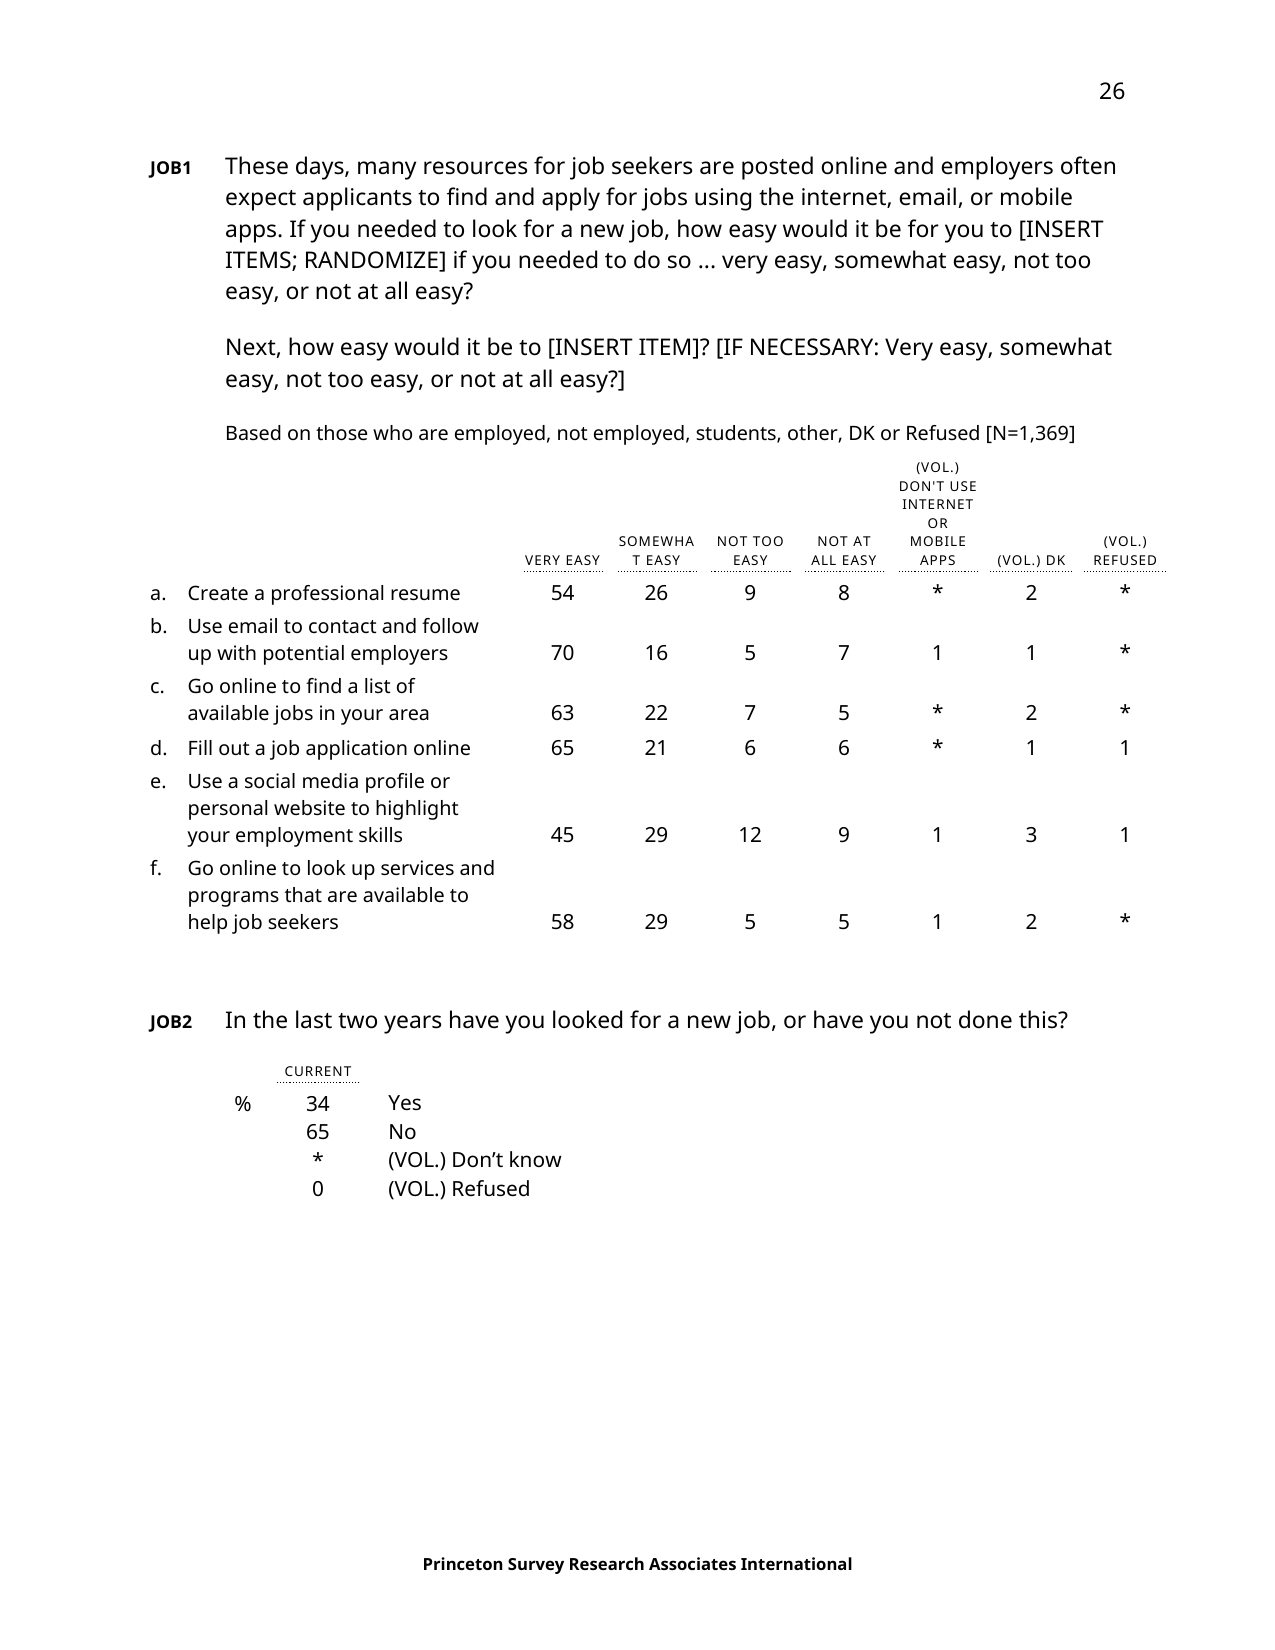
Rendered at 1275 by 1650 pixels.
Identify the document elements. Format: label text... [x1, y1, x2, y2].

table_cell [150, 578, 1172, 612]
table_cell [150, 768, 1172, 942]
text JOB2 In the last two years have you looked for a new job, or have you not done this? [150, 1004, 1125, 1036]
text Next, how easy would it be to [INSERT ITEM]? [IF NECESSARY: Very easy, somewhat easy, not too easy, or not at all easy?] [225, 331, 1125, 394]
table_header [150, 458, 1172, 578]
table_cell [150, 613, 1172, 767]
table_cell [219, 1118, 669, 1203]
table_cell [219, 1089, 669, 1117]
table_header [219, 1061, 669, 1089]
text JOB1 These days, many resources for job seekers are posted online and employers often expect applicants to find and apply for jobs using the internet, email, or mobile apps. If you needed to look for a new job, how easy would it be for you to [INSERT ITEMS; RANDOMIZE] if you needed to do so ... very easy, somewhat easy, not too easy, or not at all easy? [150, 150, 1125, 306]
text Based on those who are employed, not employed, students, other, DK or Refused [N=1,369] [225, 419, 1125, 446]
